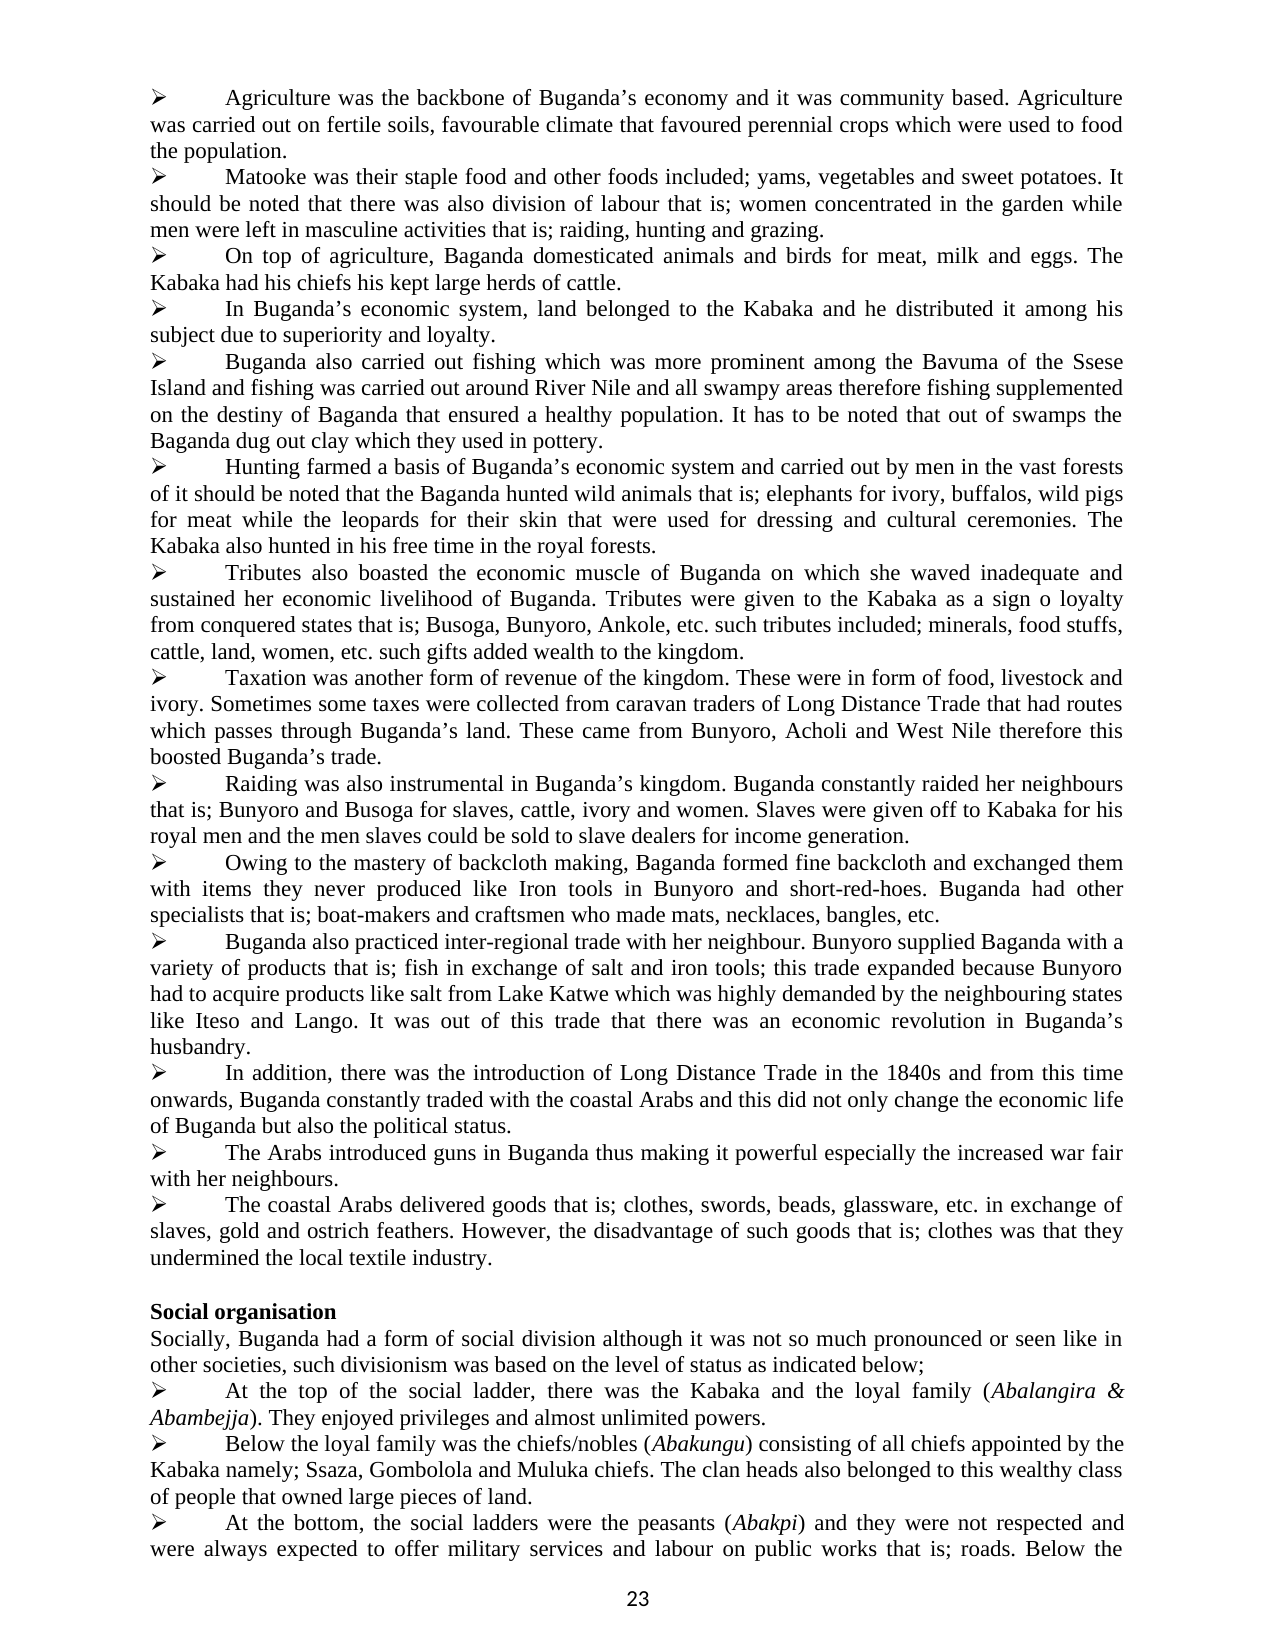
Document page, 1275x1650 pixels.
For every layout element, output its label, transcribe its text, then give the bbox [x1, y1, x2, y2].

list Hunting farmed a basis of Buganda’s economic system and carried out by men in the vast forests of it should be noted that the Baganda hunted wild animals that is; elephants for ivory, buffalos, wild pigs for meat while the leopards for their skin that were used for dressing and cultural ceremonies. The Kabaka also hunted in his free time in the royal forests. [150, 453, 1125, 559]
text Social organisation [150, 1298, 1125, 1325]
list Raiding was also instrumental in Buganda’s kingdom. Buganda constantly raided her neighbours that is; Bunyoro and Busoga for slaves, cattle, ivory and women. Slaves were given off to Kabaka for his royal men and the men slaves could be sold to slave dealers for income generation. [150, 769, 1125, 849]
list Tributes also boasted the economic muscle of Buganda on which she waved inadequate and sustained her economic livelihood of Buganda. Tributes were given to the Kabaka as a sign o loyalty from conquered states that is; Busoga, Bunyoro, Ankole, etc. such tributes included; minerals, food stuffs, cattle, land, women, etc. such gifts added wealth to the kingdom. [150, 559, 1125, 664]
list In Buganda’s economic system, land belonged to the Kabaka and he distributed it among his subject due to superiority and loyalty. [150, 295, 1125, 348]
list At the top of the social ladder, there was the Kabaka and the loyal family (Abalangira & Abambejja). They enjoyed privileges and almost unlimited powers. [150, 1377, 1125, 1430]
list Owing to the mastery of backcloth making, Baganda formed fine backcloth and exchanged them with items they never produced like Iron tools in Bunyoro and short-red-hoes. Buganda had other specialists that is; boat-makers and craftsmen who made mats, necklaces, bangles, etc. [150, 849, 1125, 928]
list Matooke was their staple food and other foods included; yams, vegetables and sweet potatoes. It should be noted that there was also division of labour that is; women concentrated in the garden while men were left in masculine activities that is; raiding, hunting and grazing. [150, 163, 1125, 242]
list Below the loyal family was the chiefs/nobles (Abakungu) consisting of all chiefs appointed by the Kabaka namely; Ssaza, Gombolola and Muluka chiefs. The clan heads also belonged to this wealthy class of people that owned large pieces of land. [150, 1430, 1125, 1509]
list The Arabs introduced guns in Buganda thus making it powerful especially the increased war fair with her neighbours. [150, 1138, 1125, 1191]
list Buganda also practiced inter-regional trade with her neighbour. Bunyoro supplied Baganda with a variety of products that is; fish in exchange of salt and iron tools; this trade expanded because Bunyoro had to acquire products like salt from Lake Katwe which was highly demanded by the neighbouring states like Iteso and Lango. It was out of this trade that there was an economic revolution in Buganda’s husbandry. [150, 928, 1125, 1059]
list Agriculture was the backbone of Buganda’s economy and it was community based. Agriculture was carried out on fertile soils, favourable climate that favoured perennial crops which were used to food the population. [150, 84, 1125, 163]
list The coastal Arabs delivered goods that is; clothes, swords, beads, glassware, etc. in exchange of slaves, gold and ostrich feathers. However, the disadvantage of such goods that is; clothes was that they undermined the local textile industry. [150, 1191, 1125, 1270]
list In addition, there was the introduction of Long Distance Trade in the 1840s and from this time onwards, Buganda constantly traded with the coastal Arabs and this did not only change the economic life of Buganda but also the political status. [150, 1059, 1125, 1138]
list Taxation was another form of revenue of the kingdom. These were in form of food, livestock and ivory. Sometimes some taxes were collected from caravan traders of Long Distance Trade that had routes which passes through Buganda’s land. These came from Bunyoro, Acholi and West Nile therefore this boosted Buganda’s trade. [150, 664, 1125, 769]
text Socially, Buganda had a form of social division although it was not so much pronounced or seen like in other societies, such divisionism was based on the level of status as indicated below; [150, 1325, 1125, 1377]
list On top of agriculture, Baganda domesticated animals and birds for meat, milk and eggs. The Kabaka had his chiefs his kept large herds of cattle. [150, 242, 1125, 295]
list Buganda also carried out fishing which was more prominent among the Bavuma of the Ssese Island and fishing was carried out around River Nile and all swampy areas therefore fishing supplemented on the destiny of Baganda that ensured a healthy population. It has to be noted that out of swamps the Baganda dug out clay which they used in pottery. [150, 348, 1125, 453]
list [150, 1509, 1125, 1562]
